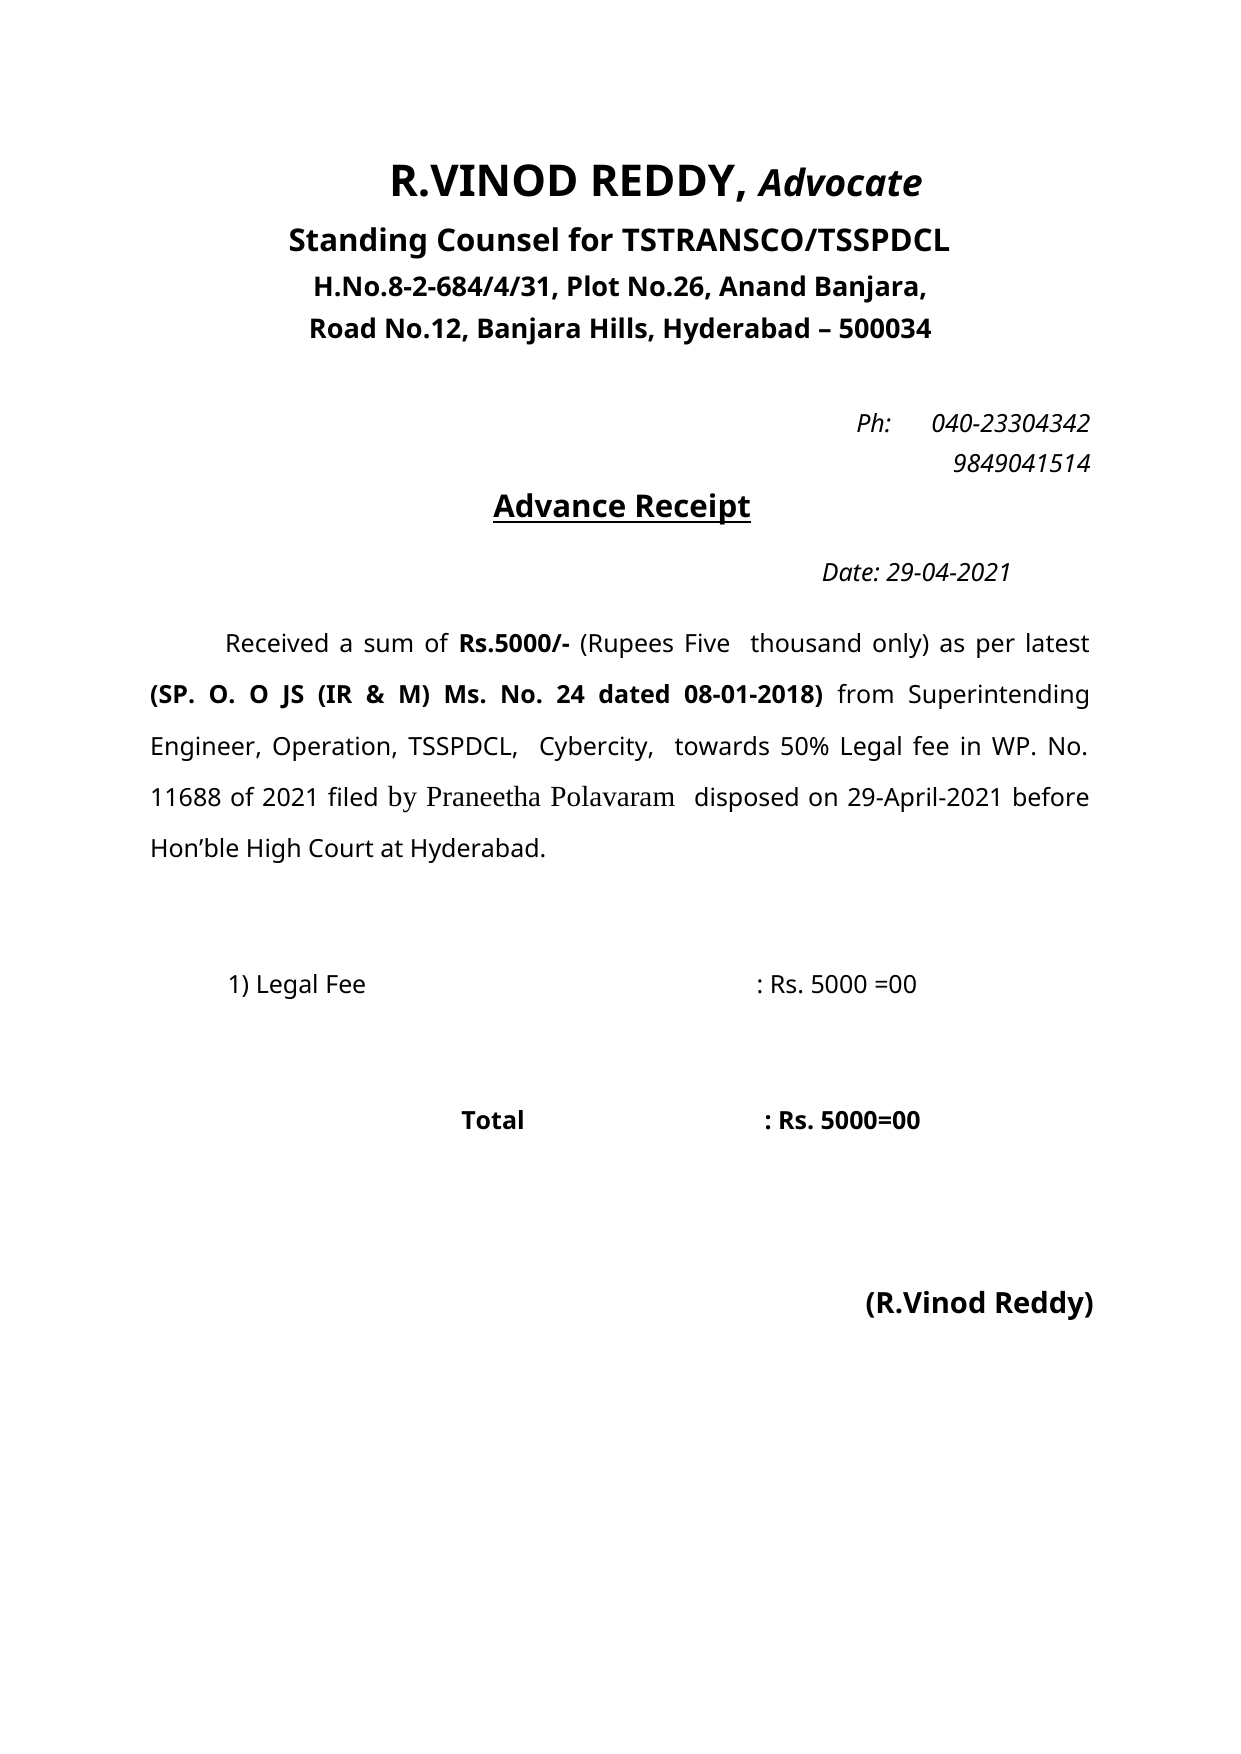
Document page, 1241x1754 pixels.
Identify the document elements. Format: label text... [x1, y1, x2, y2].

text Ph: 040-23304342 [150, 406, 1090, 440]
text 9849041514 [150, 445, 1090, 479]
text Advance Receipt [150, 484, 1094, 527]
text H.No.8-2-684/4/31, Plot No.26, Anand Banjara, [150, 267, 1090, 304]
text R.VINOD REDDY, Advocate [227, 150, 1012, 209]
text Date: 29-04-2021 [227, 554, 1012, 588]
text Standing Counsel for TSTRANSCO/TSSPDCL [227, 218, 1012, 261]
text Received a sum of Rs.5000/- (Rupees Five thousand only) as per latest (SP. O. O JS (IR & M) Ms. No. 24 dated ) from Superintending Engineer, Operation, TSSPDCL, Cybercity, towards 50% Legal fee in WP. No. 11688 of 2021 filed by Praneetha Polavaram disposed on 29-April-2021 before Hon’ble High Court at Hyderabad. [150, 626, 1090, 865]
text Road No.12, Banjara Hills, Hyderabad – 500034 [150, 310, 1090, 347]
text Total : Rs. 5000=00 [227, 1102, 975, 1136]
text (R.Vinod Reddy) [677, 1282, 1094, 1322]
text 1) Legal Fee : Rs. 5000 =00 [227, 967, 975, 1001]
